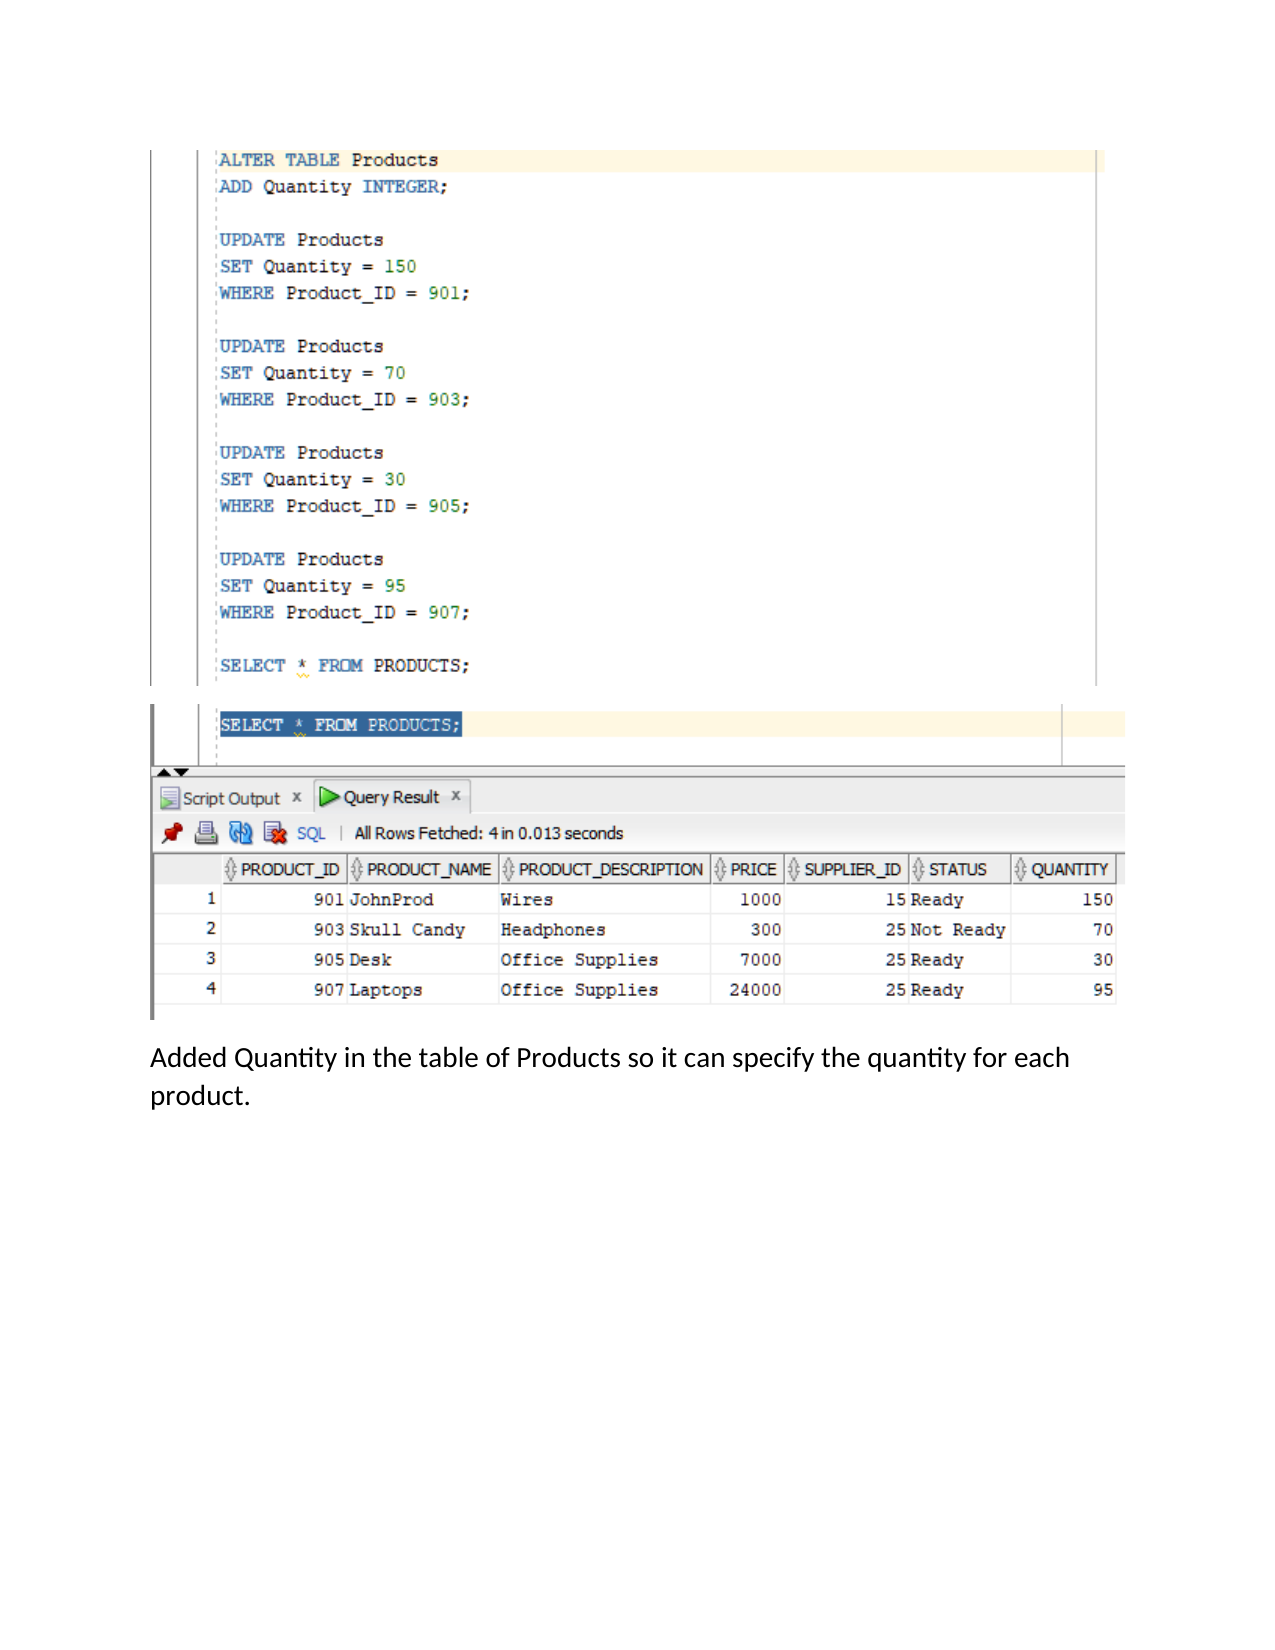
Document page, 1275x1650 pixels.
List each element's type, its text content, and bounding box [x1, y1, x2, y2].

text Added Quantity in the table of Products so it can specify the quantity for each product. [150, 1039, 1125, 1113]
picture [150, 704, 1125, 1020]
picture [150, 150, 1105, 686]
